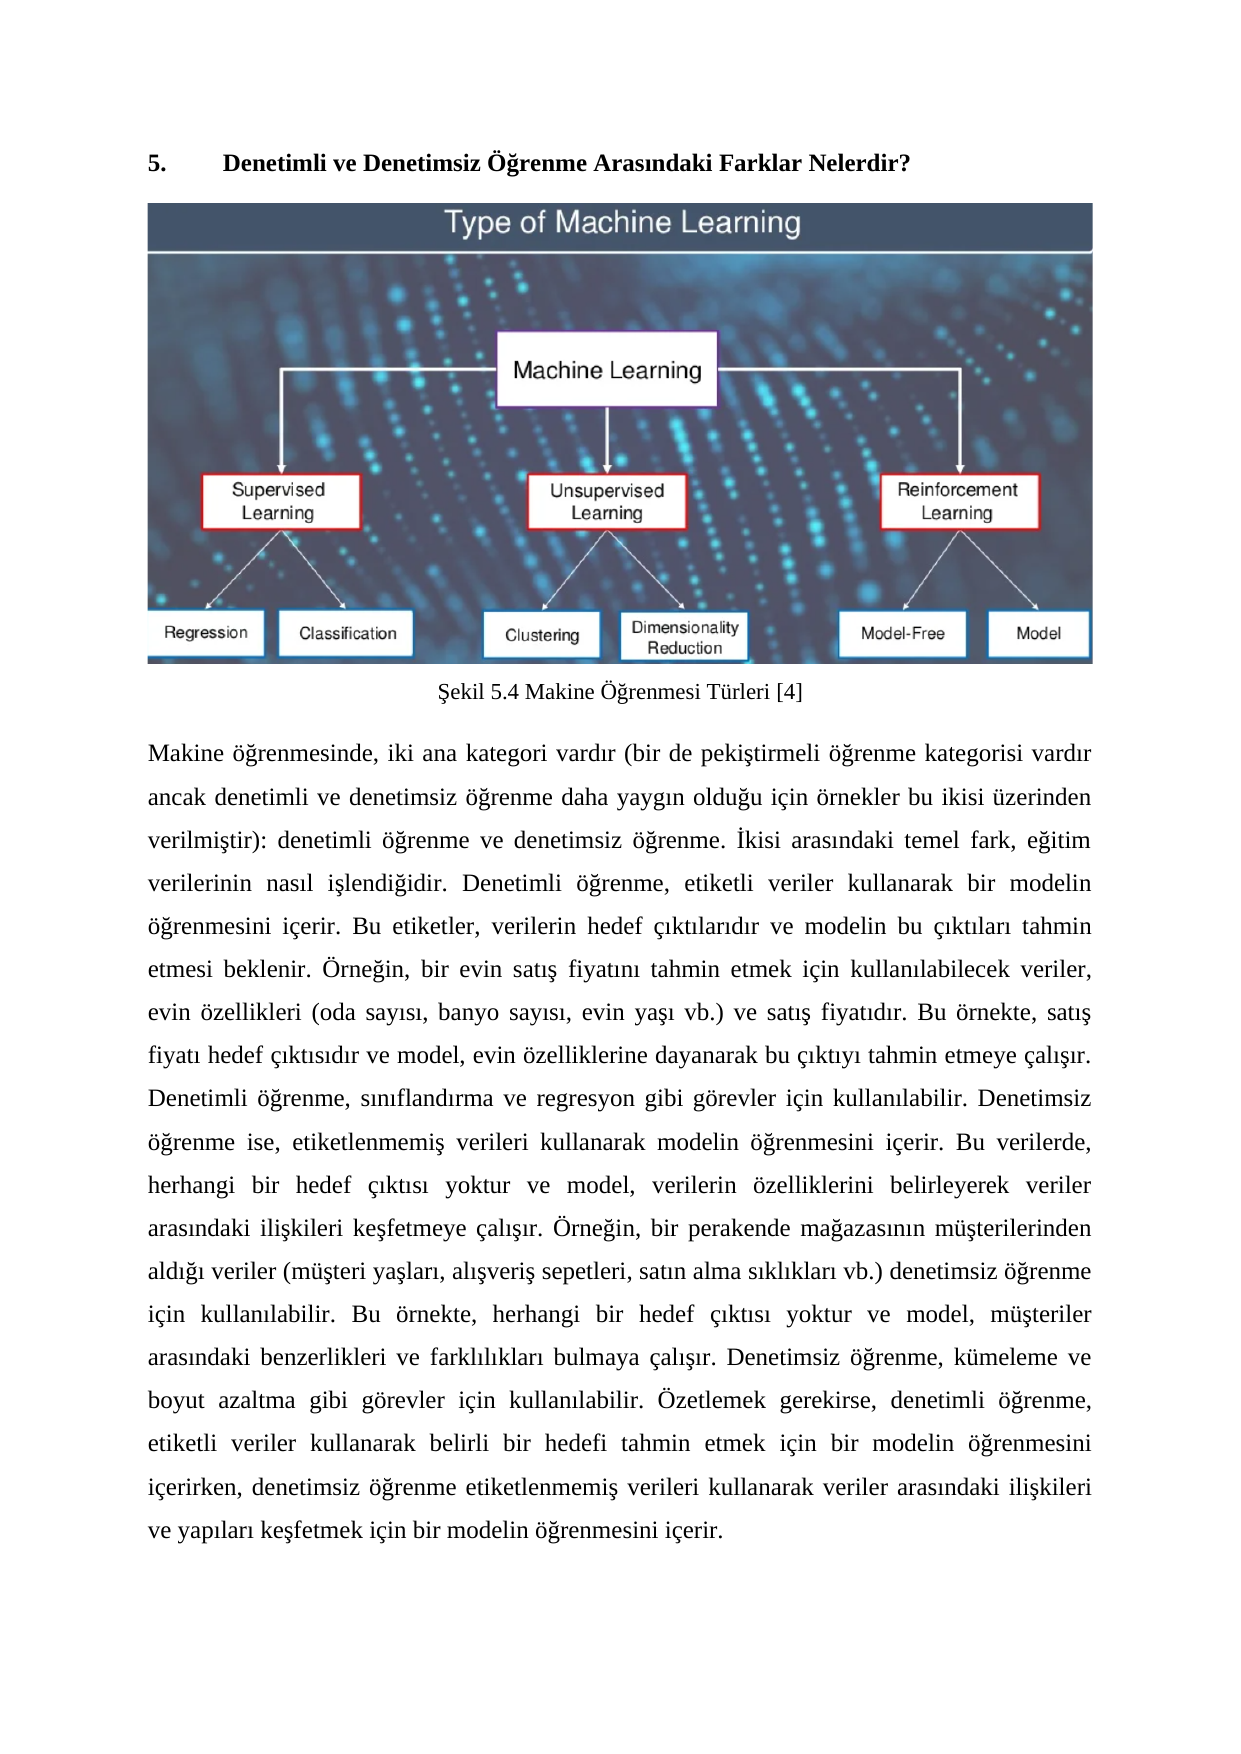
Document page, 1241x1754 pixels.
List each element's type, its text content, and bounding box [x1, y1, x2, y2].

subtitle Denetimli ve Denetimsiz Öğrenme Arasındaki Farklar Nelerdir? [148, 148, 1093, 176]
picture [147, 203, 1093, 664]
text Makine öğrenmesinde, iki ana kategori vardır (bir de pekiştirmeli öğrenme kategorisi vardır ancak denetimli ve denetimsiz öğrenme daha yaygın olduğu için örnekler bu ikisi üzerinden verilmiştir): denetimli öğrenme ve denetimsiz öğrenme. İkisi arasındaki temel fark, eğitim verilerinin nasıl işlendiğidir. Denetimli öğrenme, etiketli veriler kullanarak bir modelin öğrenmesini içerir. Bu etiketler, verilerin hedef çıktılarıdır ve modelin bu çıktıları tahmin etmesi beklenir. Örneğin, bir evin satış fiyatını tahmin etmek için kullanılabilecek veriler, evin özellikleri (oda sayısı, banyo sayısı, evin yaşı vb.) ve satış fiyatıdır. Bu örnekte, satış fiyatı hedef çıktısıdır ve model, evin özelliklerine dayanarak bu çıktıyı tahmin etmeye çalışır. Denetimli öğrenme, sınıflandırma ve regresyon gibi görevler için kullanılabilir. Denetimsiz öğrenme ise, etiketlenmemiş verileri kullanarak modelin öğrenmesini içerir. Bu verilerde, herhangi bir hedef çıktısı yoktur ve model, verilerin özelliklerini belirleyerek veriler arasındaki ilişkileri keşfetmeye çalışır. Örneğin, bir perakende mağazasının müşterilerinden aldığı veriler (müşteri yaşları, alışveriş sepetleri, satın alma sıklıkları vb.) denetimsiz öğrenme için kullanılabilir. Bu örnekte, herhangi bir hedef çıktısı yoktur ve model, müşteriler arasındaki benzerlikleri ve farklılıkları bulmaya çalışır. Denetimsiz öğrenme, kümeleme ve boyut azaltma gibi görevler için kullanılabilir. Özetlemek gerekirse, denetimli öğrenme, etiketli veriler kullanarak belirli bir hedefi tahmin etmek için bir modelin öğrenmesini içerirken, denetimsiz öğrenme etiketlenmemiş verileri kullanarak veriler arasındaki ilişkileri ve yapıları keşfetmek için bir modelin öğrenmesini içerir. [148, 738, 1093, 1543]
